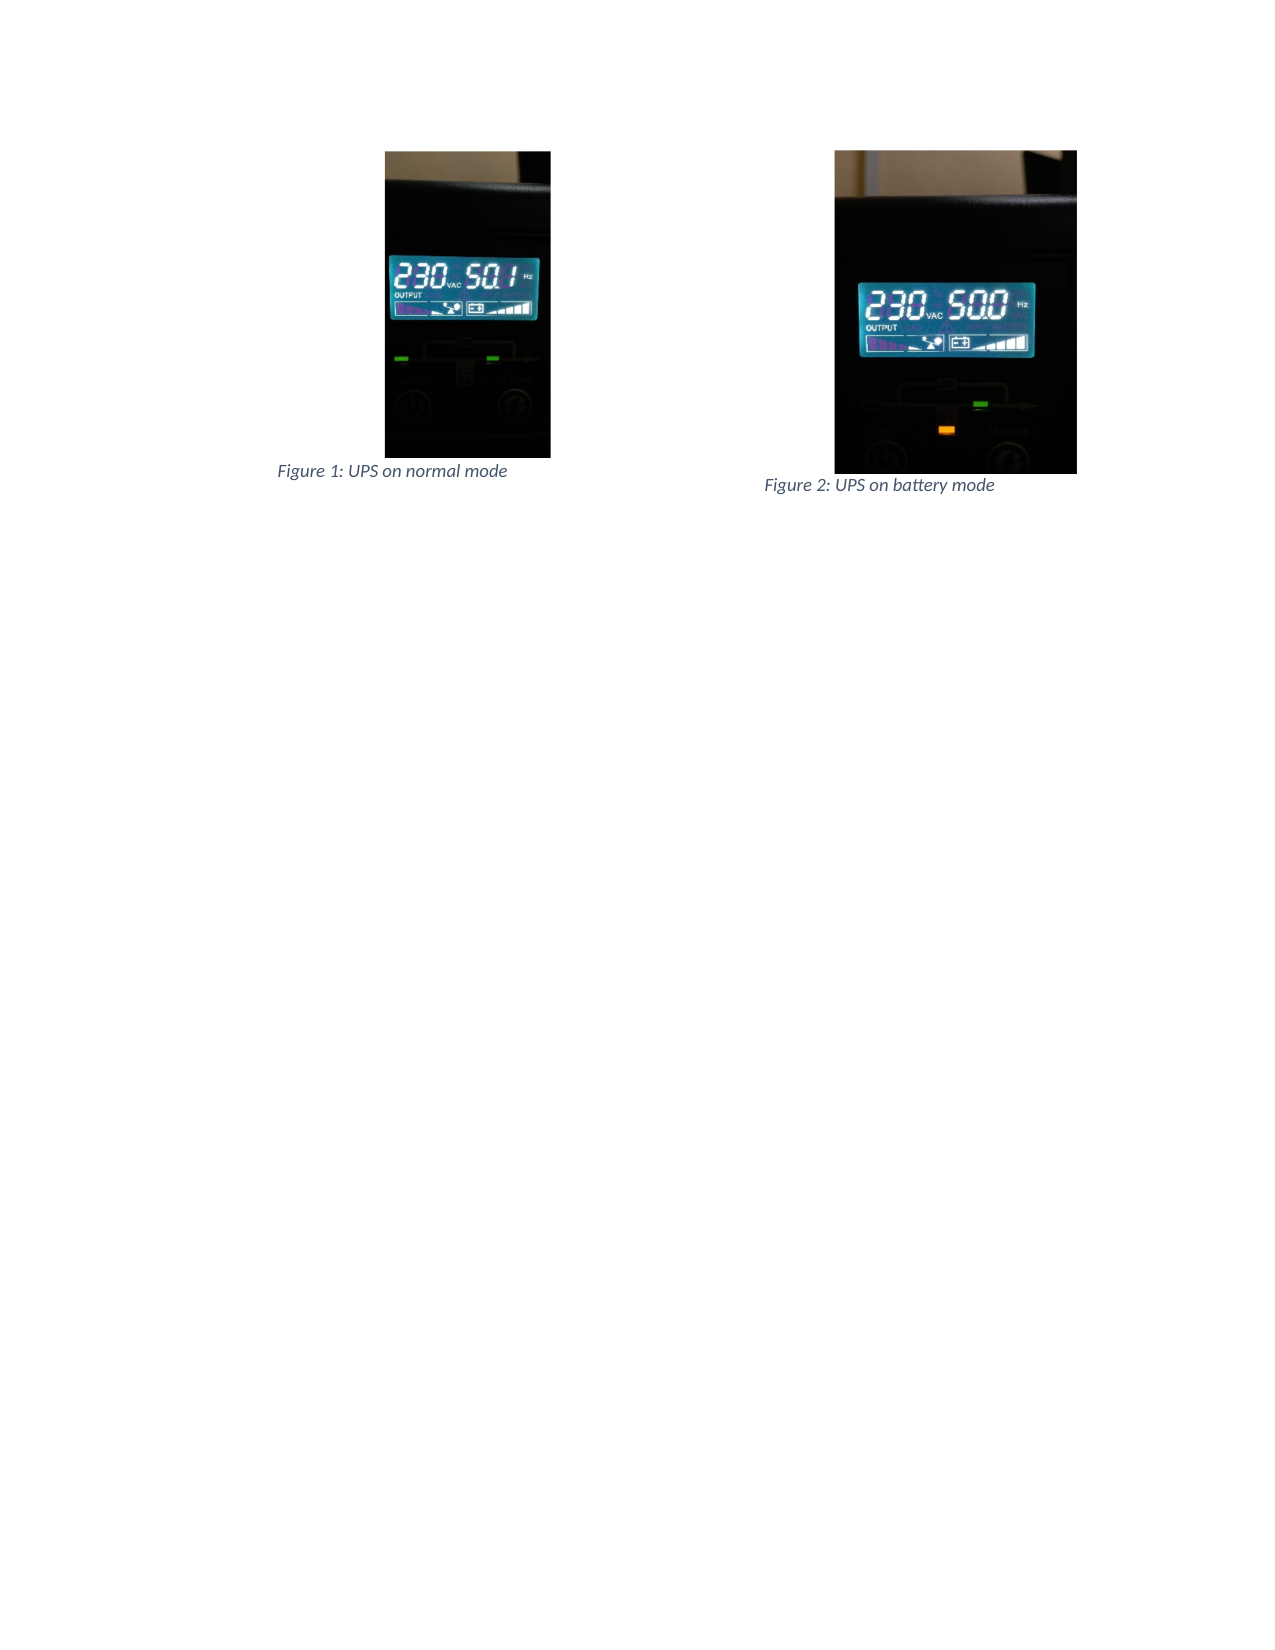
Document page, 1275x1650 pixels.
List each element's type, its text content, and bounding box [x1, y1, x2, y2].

table_header Figure 2: UPS on battery mode [637, 150, 1124, 517]
picture [835, 151, 1077, 474]
table_header Figure 1: UPS on normal mode [150, 150, 637, 517]
picture [384, 152, 551, 458]
